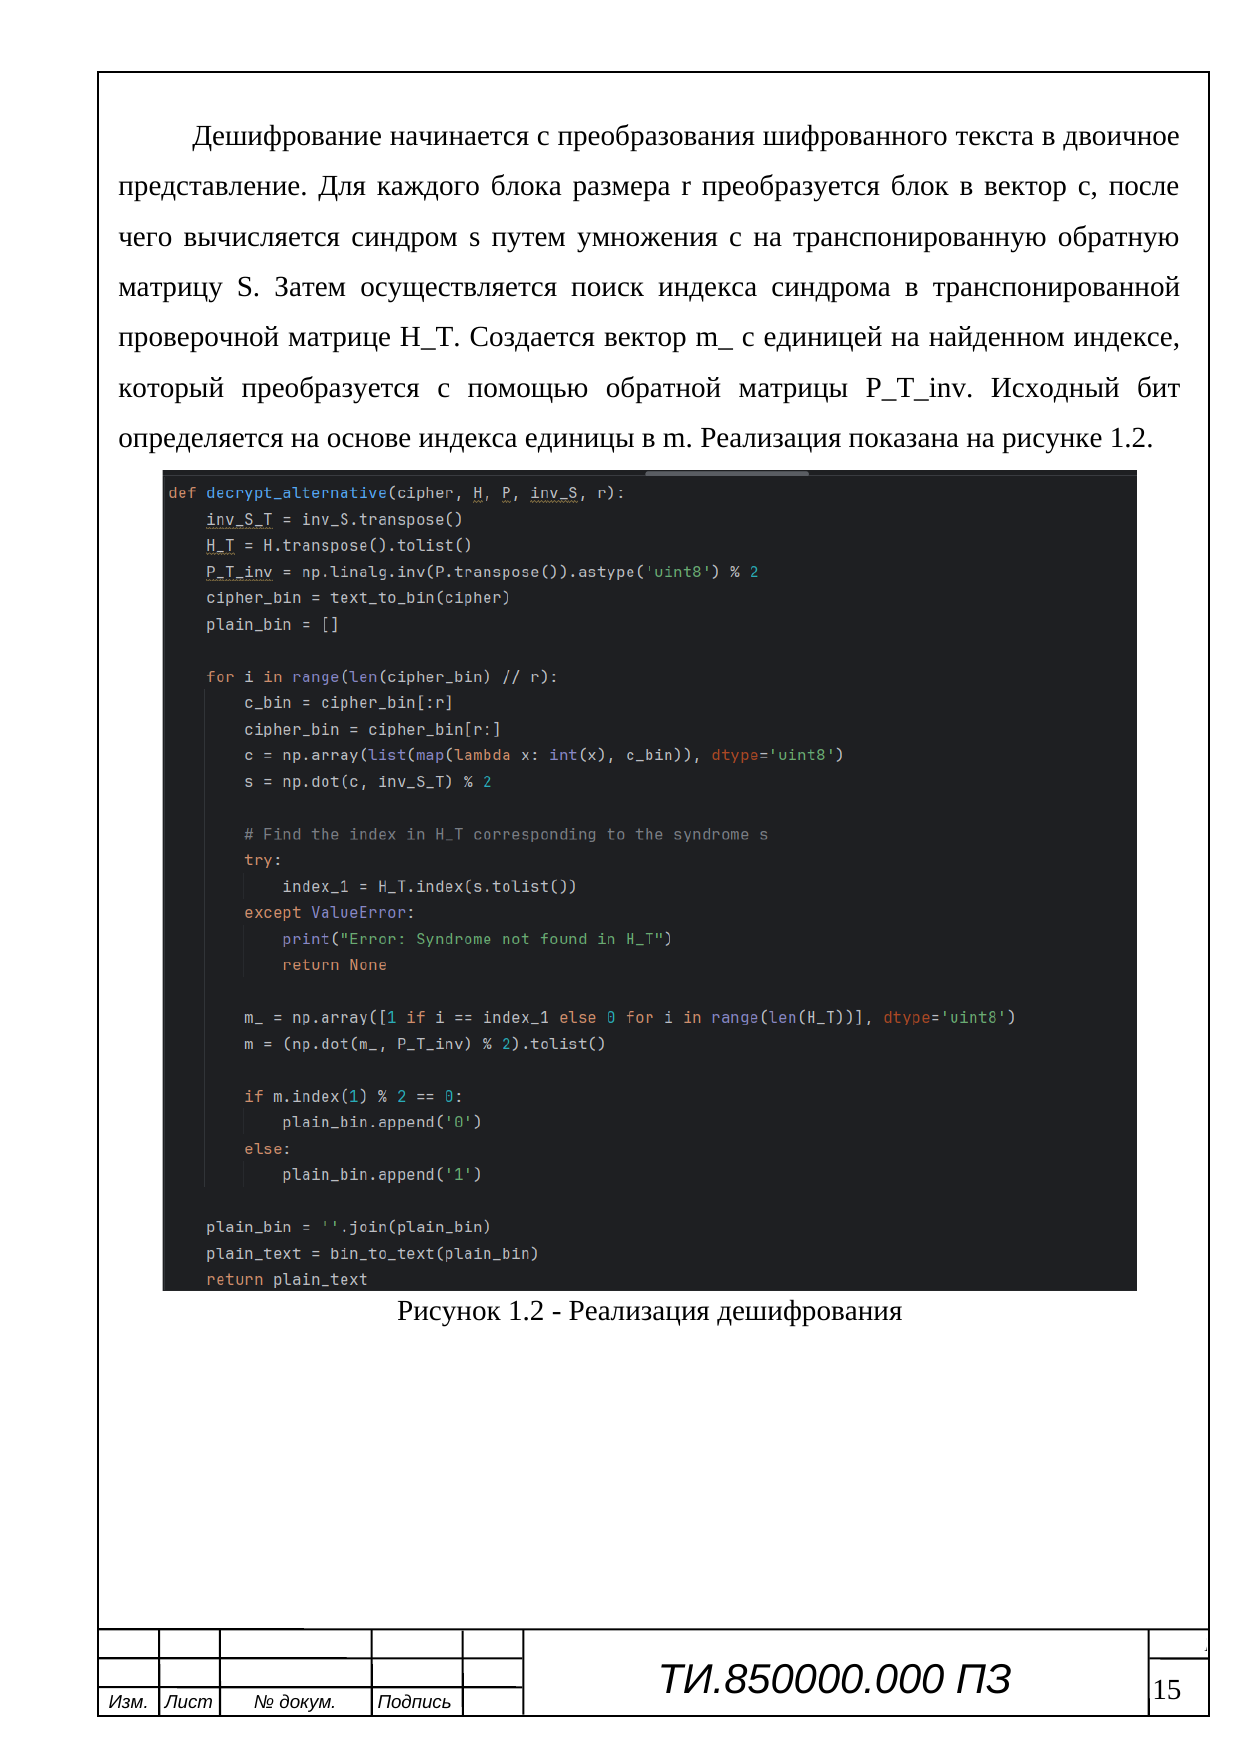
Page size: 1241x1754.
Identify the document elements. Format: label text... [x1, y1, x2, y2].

text Дешифрование начинается с преобразования шифрованного текста в двоичное представление. Для каждого блока размера r преобразуется блок в вектор c, после чего вычисляется синдром s путем умножения c на транспонированную обратную матрицу S. Затем осуществляется поиск индекса синдрома в транспонированной проверочной матрице H_T. Создается вектор m_ с единицей на найденном индексе, который преобразуется с помощью обратной матрицы P_T_inv. Исходный бит определяется на основе индекса единицы в m. Реализация показана на рисунке 1.2. [118, 118, 1181, 453]
text Рисунок 1.2 - Реализация дешифрования [118, 1293, 1181, 1326]
picture [162, 470, 1137, 1291]
